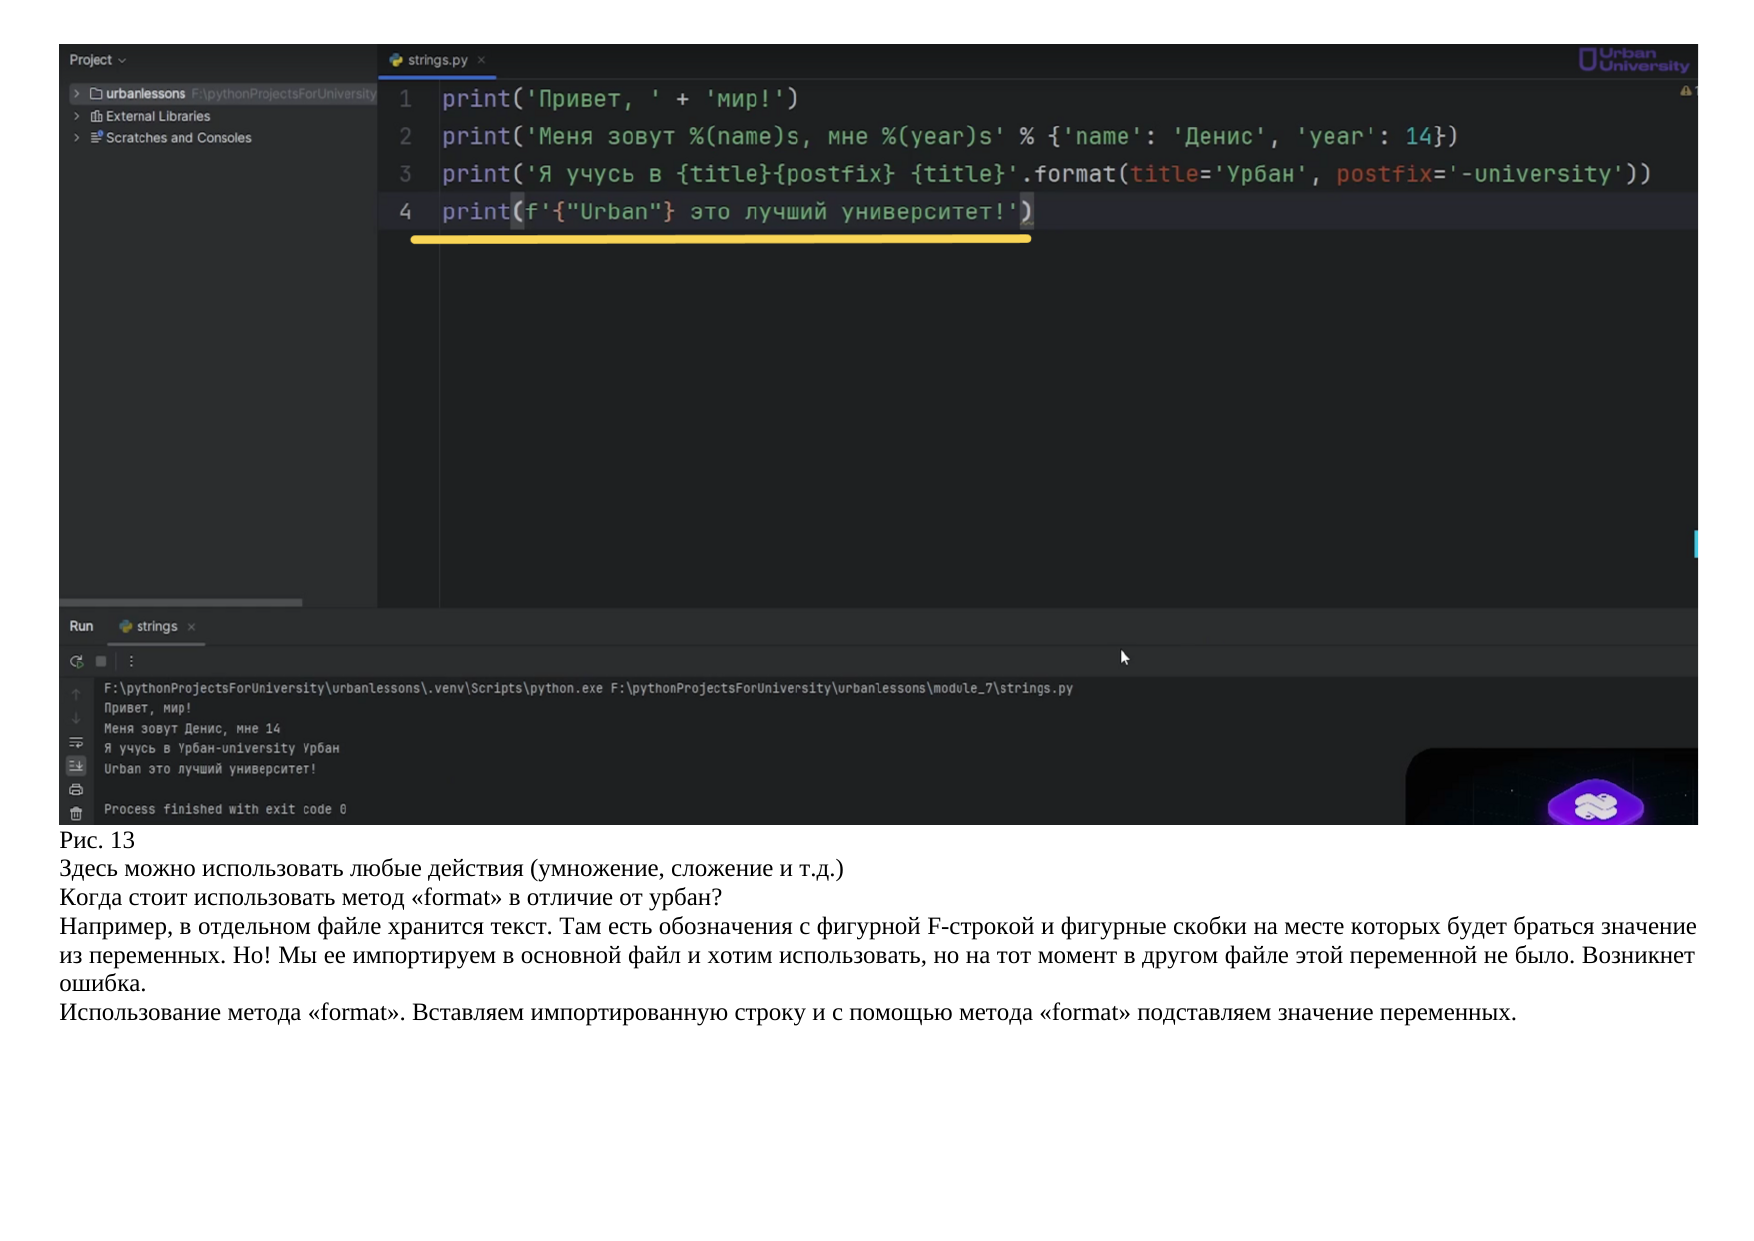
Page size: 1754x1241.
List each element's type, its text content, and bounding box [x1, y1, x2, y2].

text Например, в отдельном файле хранится текст. Там есть обозначения с фигурной F-строкой и фигурные скобки на месте которых будет браться значение из переменных. Но! Мы ее импортируем в основной файл и хотим использовать, но на тот момент в другом файле этой переменной не было. Возникнет ошибка. [59, 911, 1698, 997]
text Использование метода «format». Вставляем импортированную строку и с помощью метода «format» подставляем значение переменных. [59, 997, 1698, 1026]
text Рис. 13 [59, 825, 1698, 853]
text Когда стоит использовать метод «format» в отличие от урбан? [59, 882, 1698, 911]
picture [59, 44, 1699, 825]
text Здесь можно использовать любые действия (умножение, сложение и т.д.) [59, 853, 1698, 882]
